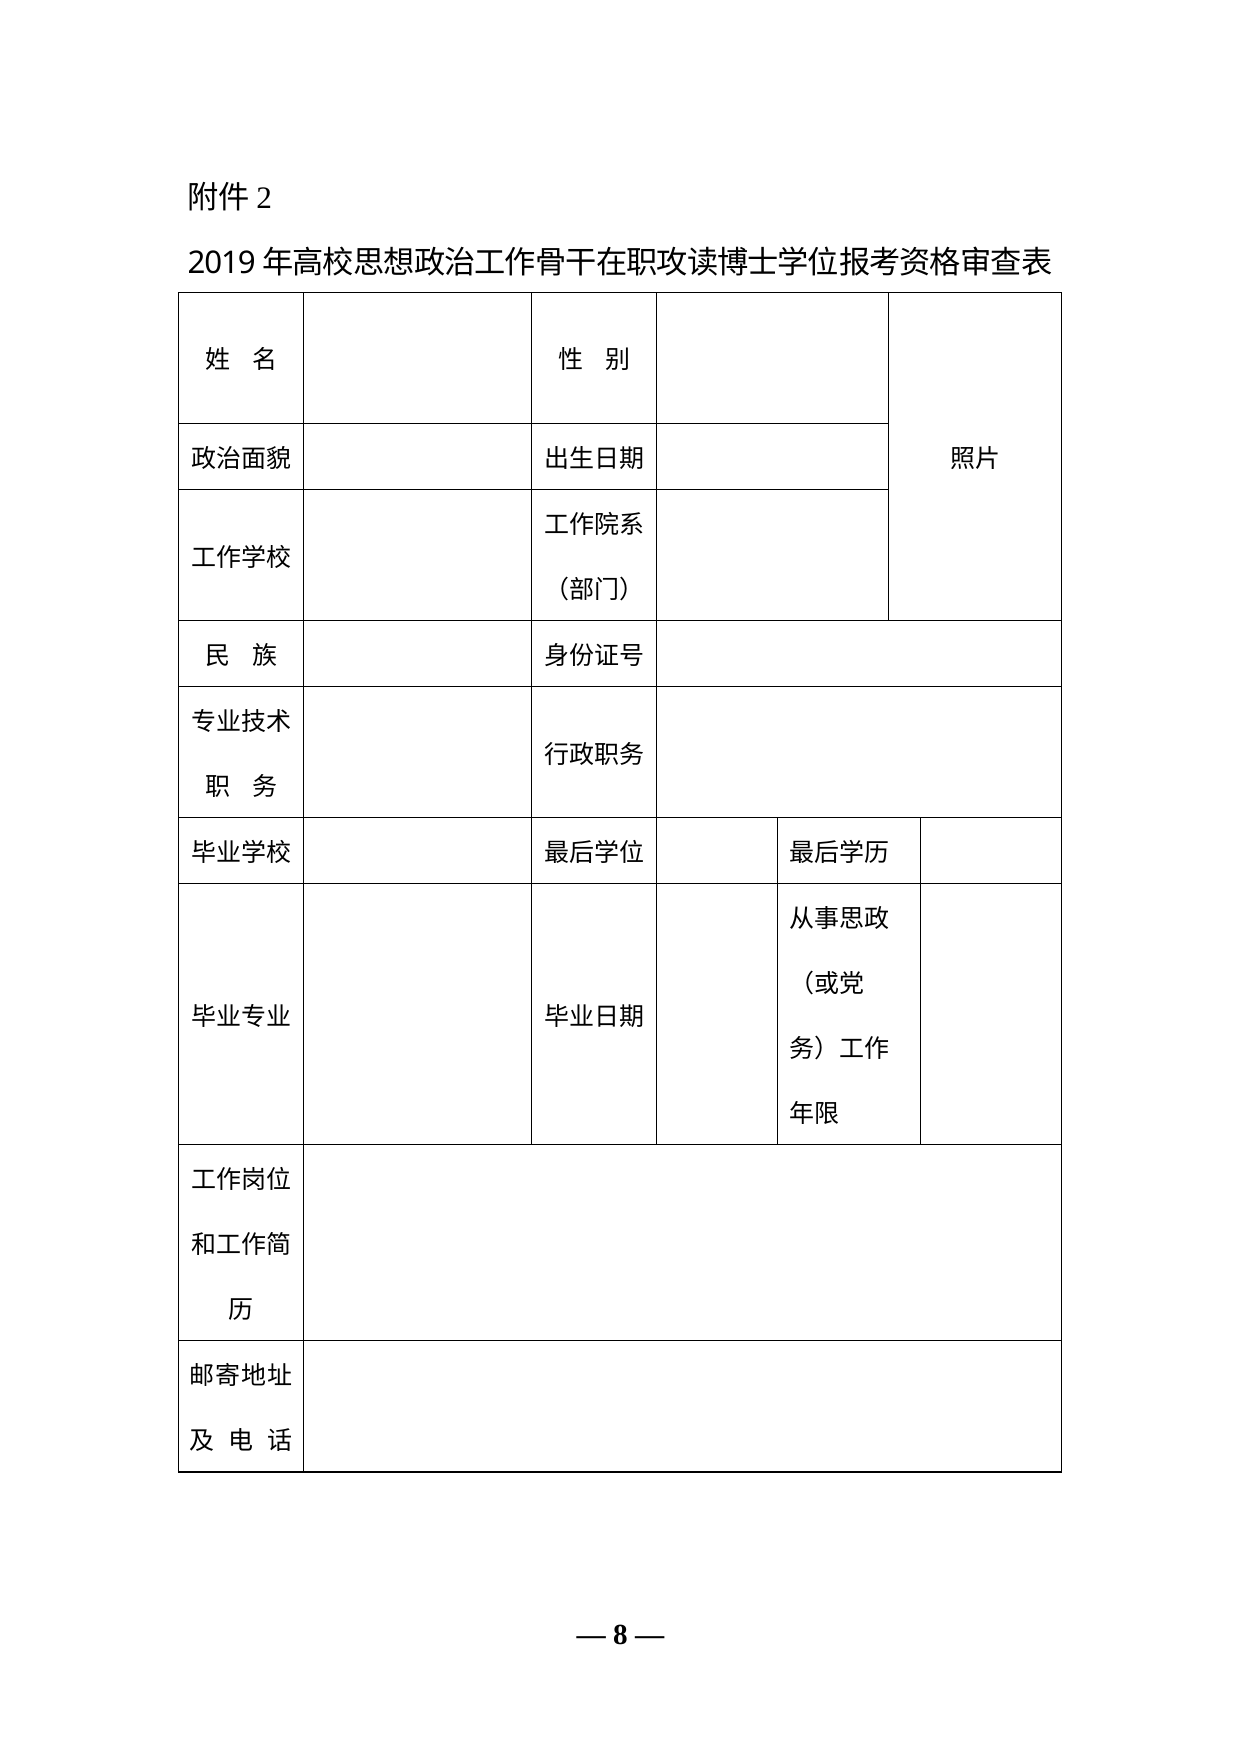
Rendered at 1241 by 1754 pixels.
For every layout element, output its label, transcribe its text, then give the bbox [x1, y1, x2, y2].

table_cell [921, 818, 1061, 883]
table_cell [657, 621, 1061, 686]
table_cell [304, 1341, 1061, 1471]
table_header 性 别 [532, 293, 656, 423]
table_header [657, 293, 888, 423]
table_cell 工作岗位和工作简历 [179, 1145, 303, 1340]
table_cell [304, 424, 531, 489]
table_cell [304, 490, 531, 620]
table_cell 毕业学校 [179, 818, 303, 883]
table_cell 最后学历 [778, 818, 920, 883]
table_cell 行政职务 [532, 687, 656, 817]
table_cell 身份证号 [532, 621, 656, 686]
table_cell 从事思政（或党务）工作年限 [778, 884, 920, 1144]
table_cell [304, 687, 531, 817]
table_cell 政治面貌 [179, 424, 303, 489]
table_cell [657, 818, 777, 883]
table_cell [304, 1145, 1061, 1340]
table_cell [304, 621, 531, 686]
table_cell 工作学校 [179, 490, 303, 620]
table_cell 毕业专业 [179, 884, 303, 1144]
table_cell [657, 884, 777, 1144]
text 附件2 [187, 162, 1053, 227]
table_cell [657, 490, 888, 620]
table_cell [304, 818, 531, 883]
table_cell 民 族 [179, 621, 303, 686]
table_cell 毕业日期 [532, 884, 656, 1144]
table_cell [657, 687, 1061, 817]
table_cell 最后学位 [532, 818, 656, 883]
table_cell 工作院系（部门） [532, 490, 656, 620]
table_cell [304, 884, 531, 1144]
table_header [304, 293, 531, 423]
table_cell [921, 884, 1061, 1144]
table_cell [657, 424, 888, 489]
table_cell 专业技术职 务 [179, 687, 303, 817]
table_header 姓 名 [179, 293, 303, 423]
table_header 照片 [889, 293, 1061, 620]
table_cell 出生日期 [532, 424, 656, 489]
table_cell 邮寄地址及电话 [179, 1341, 303, 1471]
text 2019年高校思想政治工作骨干在职攻读博士学位报考资格审查表 [187, 227, 1053, 292]
